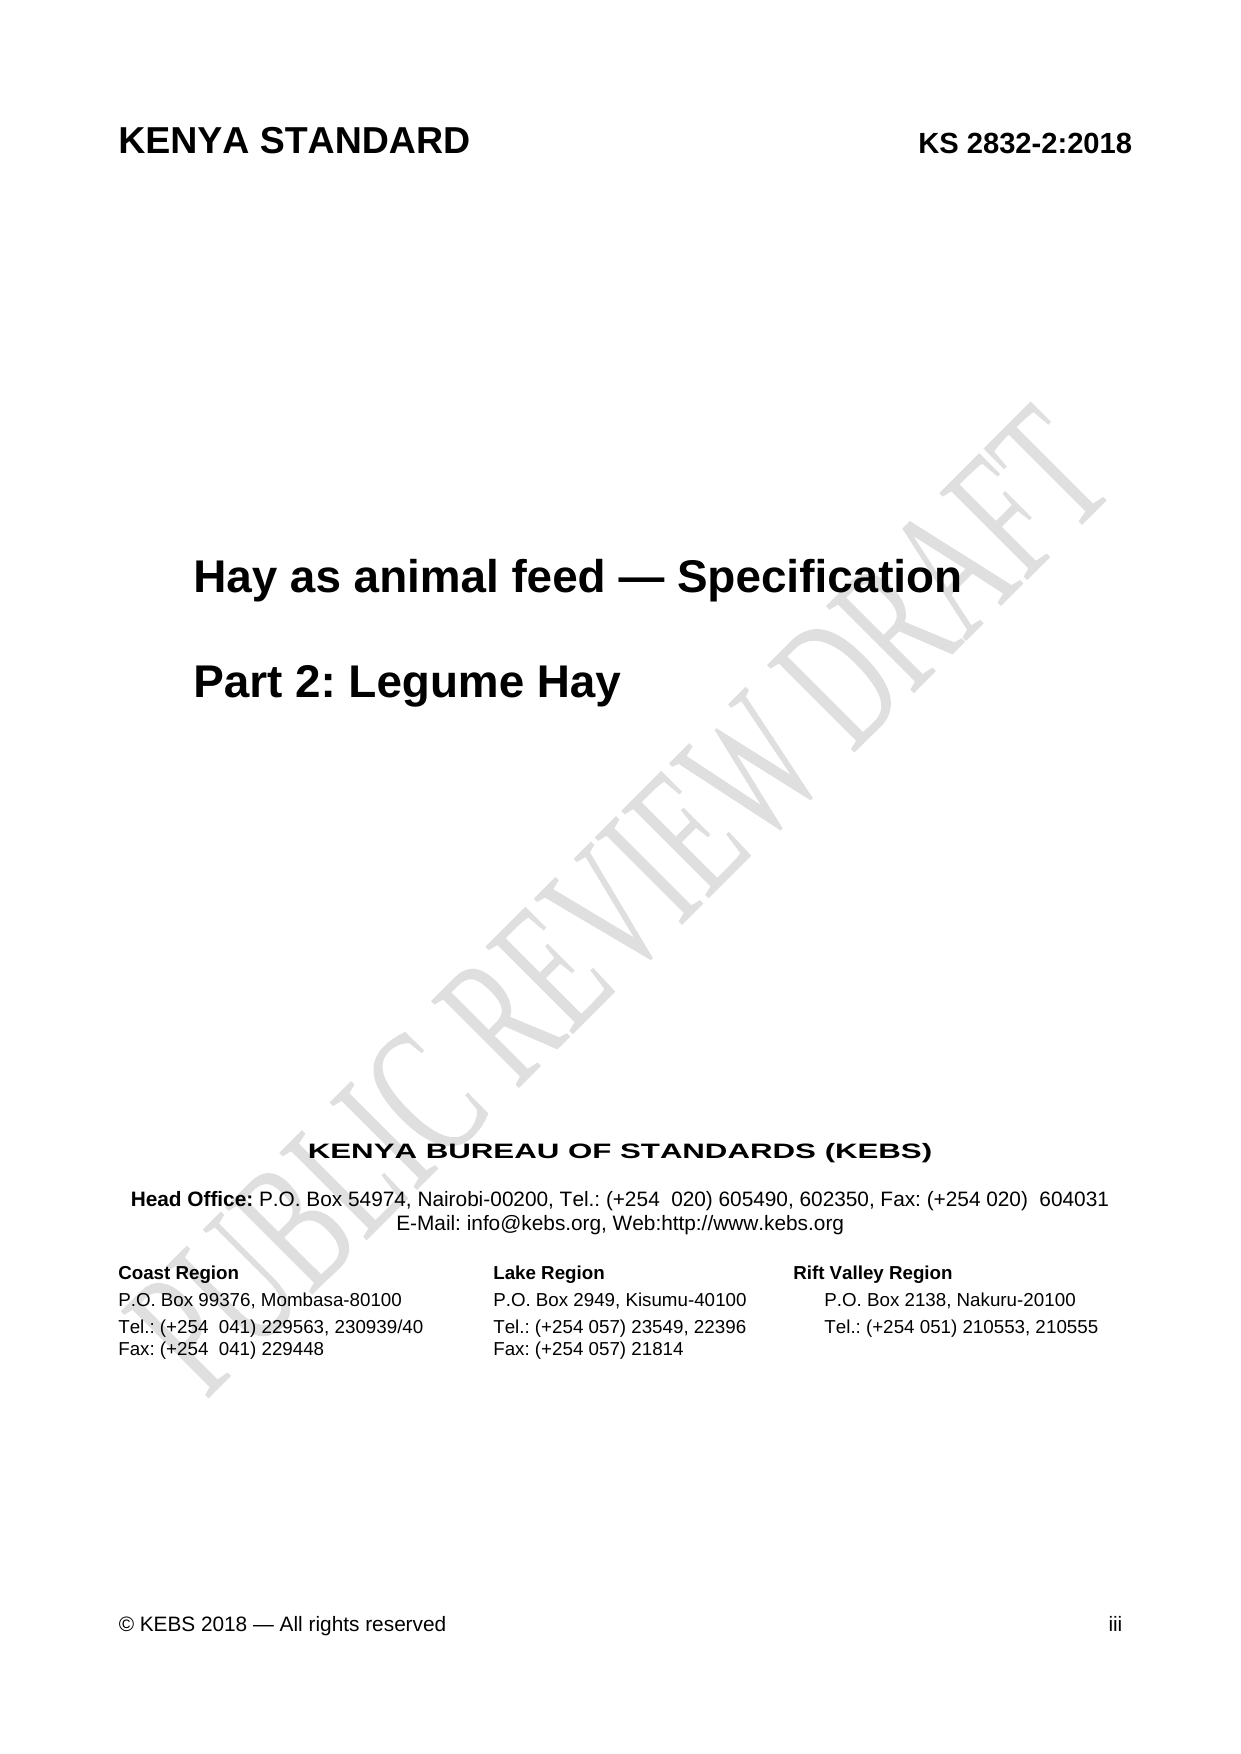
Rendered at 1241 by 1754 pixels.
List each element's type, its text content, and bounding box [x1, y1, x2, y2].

text E-Mail: info@kebs.org, Web:http://www.kebs.org [118, 1211, 1122, 1234]
text KENYA BUREAU OF STANDARDS (KEBS) [118, 1139, 1122, 1163]
text Fax: (+254 041) 229448 Fax: (+254 057) 21814 [118, 1337, 1122, 1359]
text Hay as animal feed — Specification [193, 549, 1122, 602]
text Head Office: P.O. Box 54974, Nairobi-00200, Tel.: (+254 020) 605490, 602350, Fax: (+254 020) 604031 [118, 1187, 1122, 1211]
text P.O. Box 99376, Mombasa-80100 P.O. Box 2949, Kisumu-40100 P.O. Box 2138, Nakuru-20100 [118, 1283, 1122, 1310]
text Part 2: Legume Hay [193, 655, 1122, 707]
text Tel.: (+254 041) 229563, 230939/40 Tel.: (+254 057) 23549, 22396 Tel.: (+254 051) 210553, 210555 [118, 1310, 1152, 1337]
text Coast Region Lake Region Rift Valley Region [118, 1256, 1122, 1283]
